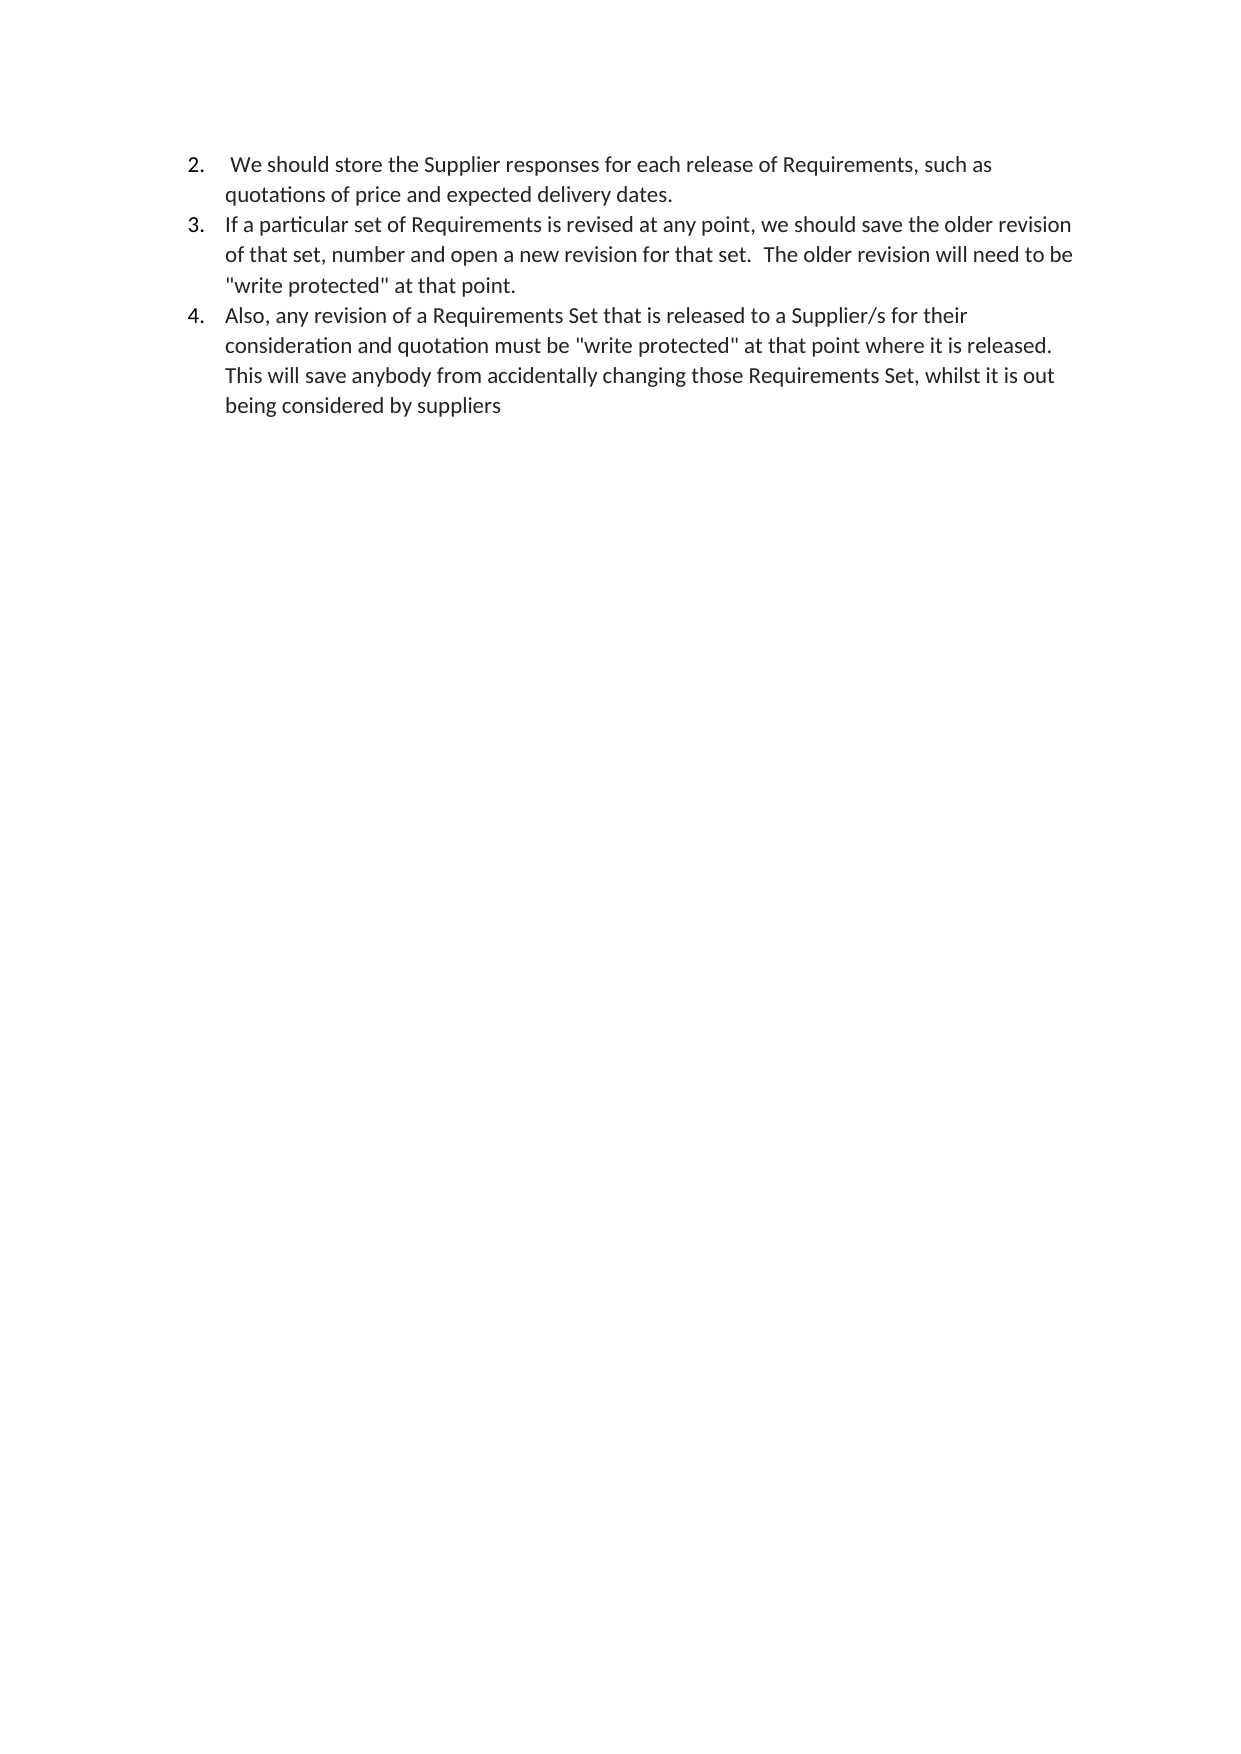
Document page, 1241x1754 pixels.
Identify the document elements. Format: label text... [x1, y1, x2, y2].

list If a particular set of Requirements is revised at any point, we should save the older revision of that set, number and open a new revision for that set. The older revision will need to be "write protected" at that point. [187, 210, 1090, 299]
list Also, any revision of a Requirements Set that is released to a Supplier/s for their consideration and quotation must be "write protected" at that point where it is released. This will save anybody from accidentally changing those Requirements Set, whilst it is out being considered by suppliers [187, 301, 1090, 420]
list We should store the Supplier responses for each release of Requirements, such as quotations of price and expected delivery dates. [187, 150, 1090, 208]
